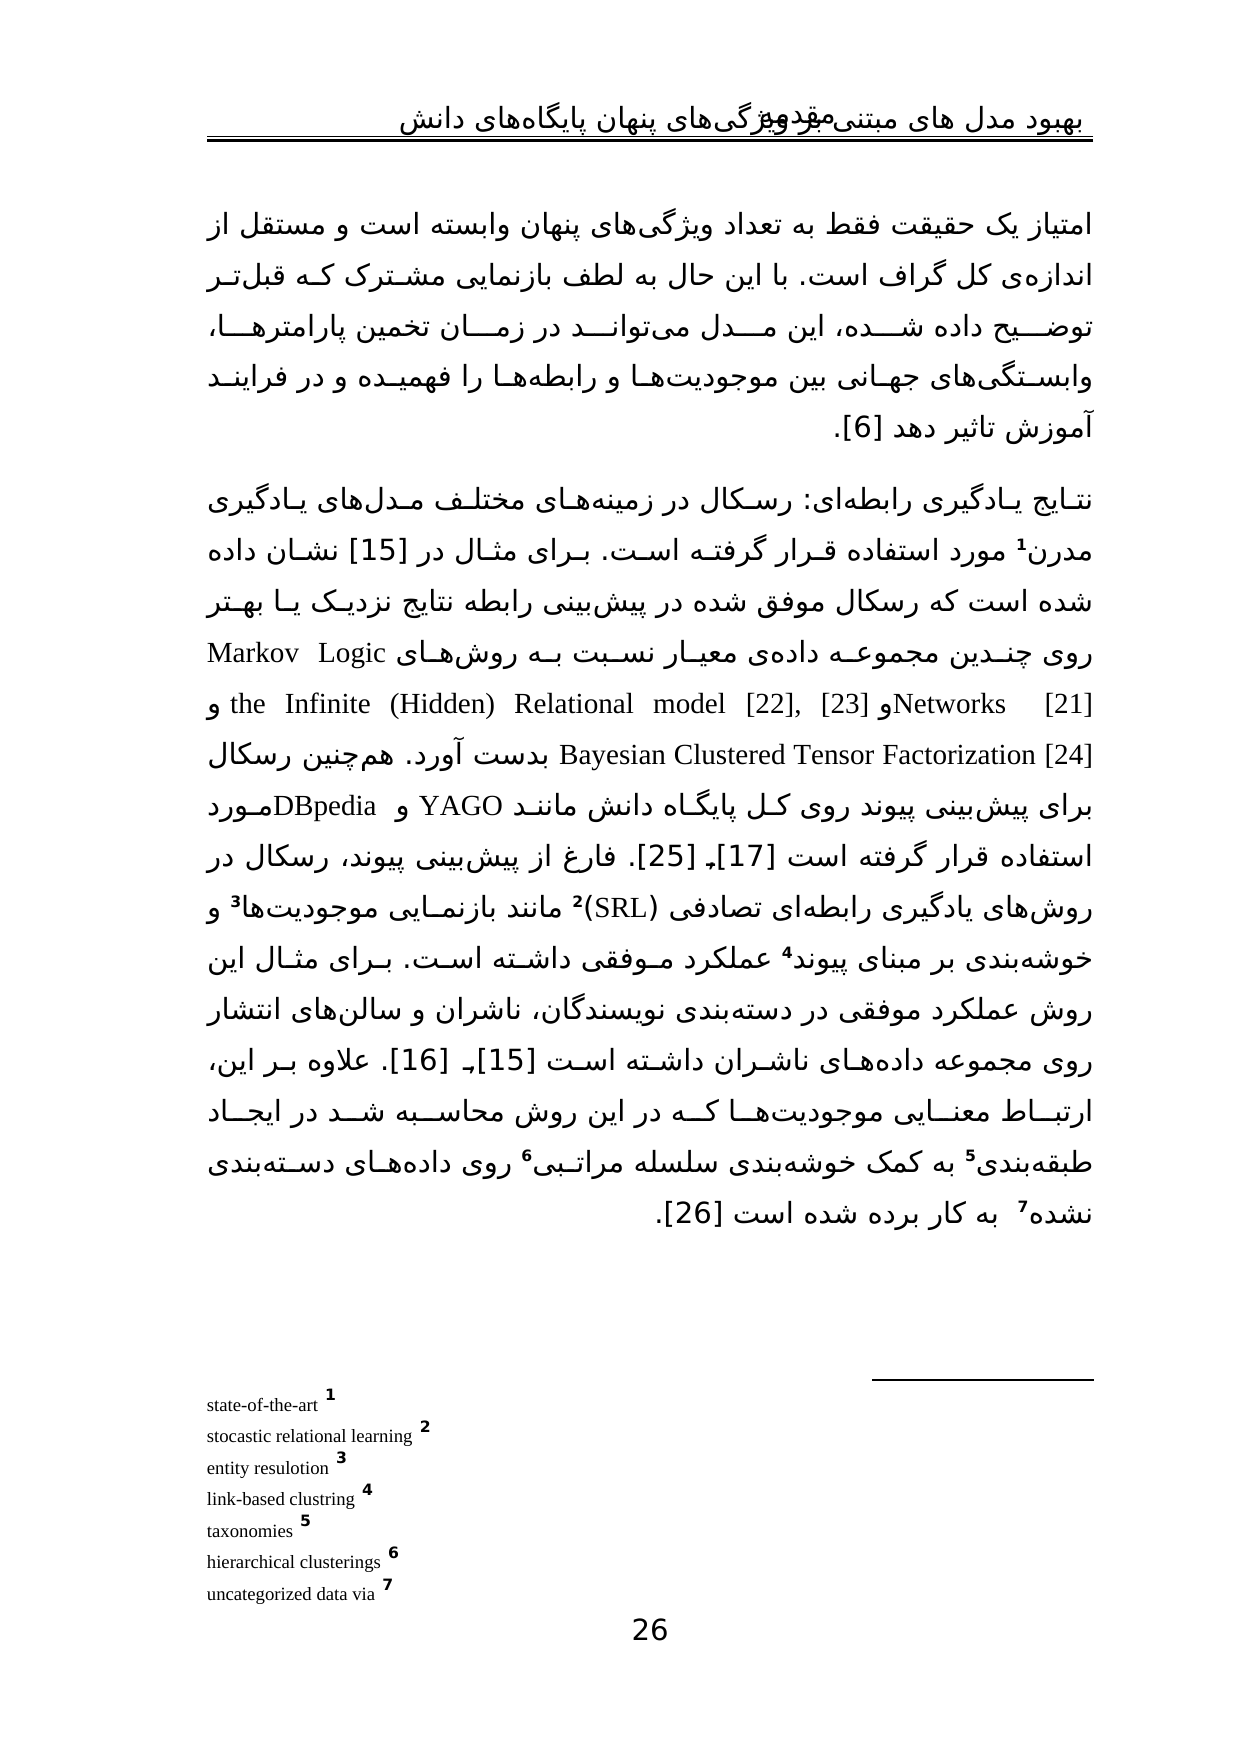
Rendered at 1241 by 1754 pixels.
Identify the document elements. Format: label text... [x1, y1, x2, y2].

text نتایج یادگیری رابطه‌ای: رسکال در زمینه‌های مختلف مدل‌های یادگیری مدرن مورد استفاده قرار گرفته است. برای مثال در [15] نشان داده شده است که رسکال موفق شده در پیش‌بینی رابطه نتایج نزدیک یا بهتر روی چندین مجموعه داده‌ی معیار نسبت به روش‌های Markov Logic Networks [21]و the Infinite (Hidden) Relational model [22], [23] و Bayesian Clustered Tensor Factorization [24] بدست آورد. هم‌چنین رسکال برای پیش‌بینی پیوند روی کل پایگاه دانش مانند YAGO و DBpediaمورد استفاده قرار گرفته است [17], [25]. فارغ از پیش‌بینی پیوند، رسکال در روش‌های یادگیری رابطه‌ای تصادفی (SRL) مانند بازنمایی موجودیت‌ها و خوشه‌بندی بر مبنای پیوند عملکرد موفقی داشته است. برای مثال این روش عملکرد موفقی در دسته‌بندی نویسندگان، ناشران و سالن‌های انتشار روی مجموعه داده‌های ناشران داشته است [15], [16]. علاوه بر این، ارتباط معنایی موجودیت‌ها که در این روش محاسبه شد در ایجاد طبقه‌بندی به کمک خوشه‌بندی سلسله مراتبی روی داده‌های دسته‌بندی نشده به کار برده شده است [26]. [207, 482, 1093, 1230]
